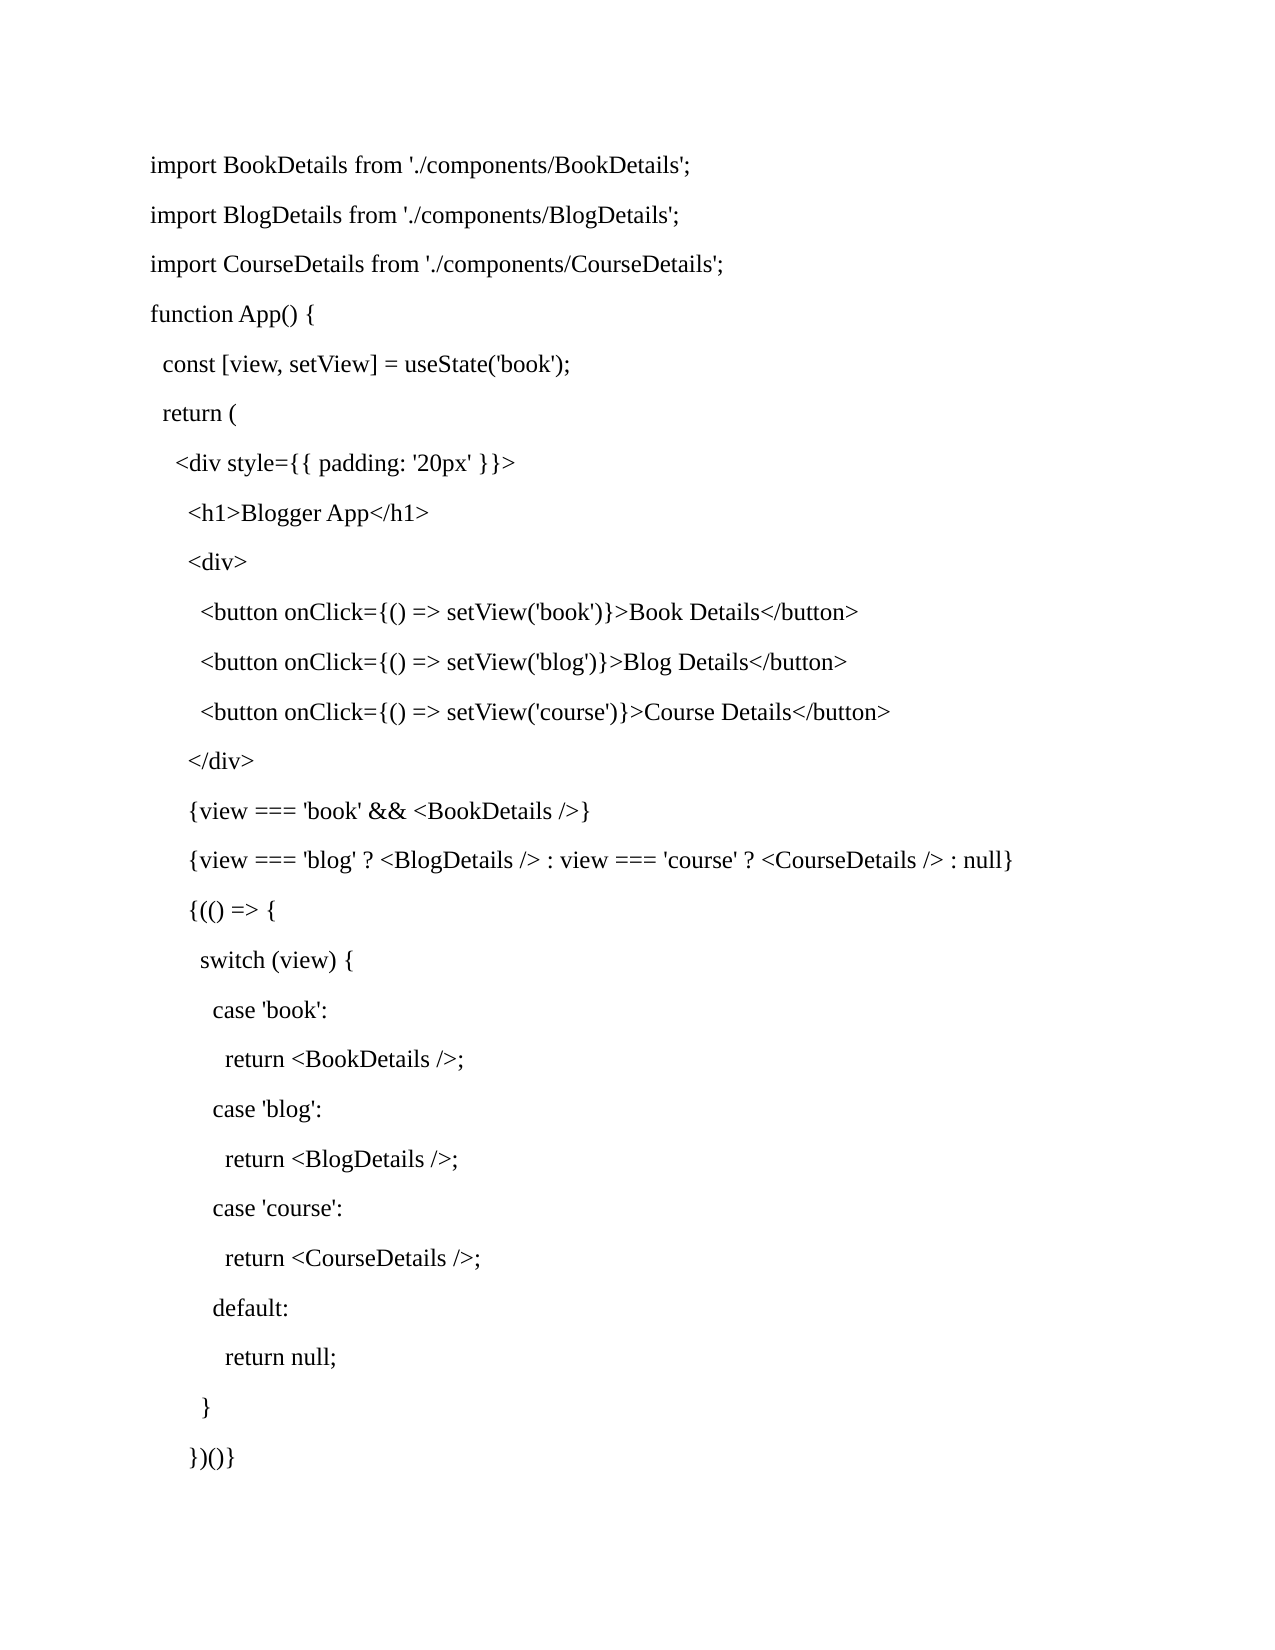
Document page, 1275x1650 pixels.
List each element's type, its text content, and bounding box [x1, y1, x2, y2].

text <button onClick={() => setView('book')}>Book Details</button> [150, 597, 1125, 626]
text return <BlogDetails />; [150, 1144, 1125, 1172]
text import BlogDetails from './components/BlogDetails'; [150, 200, 1125, 228]
text <button onClick={() => setView('blog')}>Blog Details</button> [150, 647, 1125, 676]
text return <CourseDetails />; [150, 1243, 1125, 1272]
text import CourseDetails from './components/CourseDetails'; [150, 249, 1125, 278]
text </div> [150, 746, 1125, 775]
text return null; [150, 1342, 1125, 1371]
text const [view, setView] = useState('book'); [150, 349, 1125, 377]
text switch (view) { [150, 945, 1125, 974]
text default: [150, 1293, 1125, 1322]
text function App() { [150, 299, 1125, 328]
text import BookDetails from './components/BookDetails'; [150, 150, 1125, 179]
text } [150, 1392, 1125, 1421]
text {view === 'blog' ? <BlogDetails /> : view === 'course' ? <CourseDetails /> : null} [150, 846, 1125, 874]
text <h1>Blogger App</h1> [150, 498, 1125, 527]
text {(() => { [150, 895, 1125, 924]
text return ( [150, 398, 1125, 427]
text <button onClick={() => setView('course')}>Course Details</button> [150, 697, 1125, 725]
text case 'blog': [150, 1094, 1125, 1123]
text {view === 'book' && <BookDetails />} [150, 796, 1125, 825]
text <div style={{ padding: '20px' }}> [150, 448, 1125, 477]
text })()} [150, 1442, 1125, 1471]
text return <BookDetails />; [150, 1044, 1125, 1073]
text case 'book': [150, 995, 1125, 1023]
text <div> [150, 547, 1125, 576]
text case 'course': [150, 1193, 1125, 1222]
